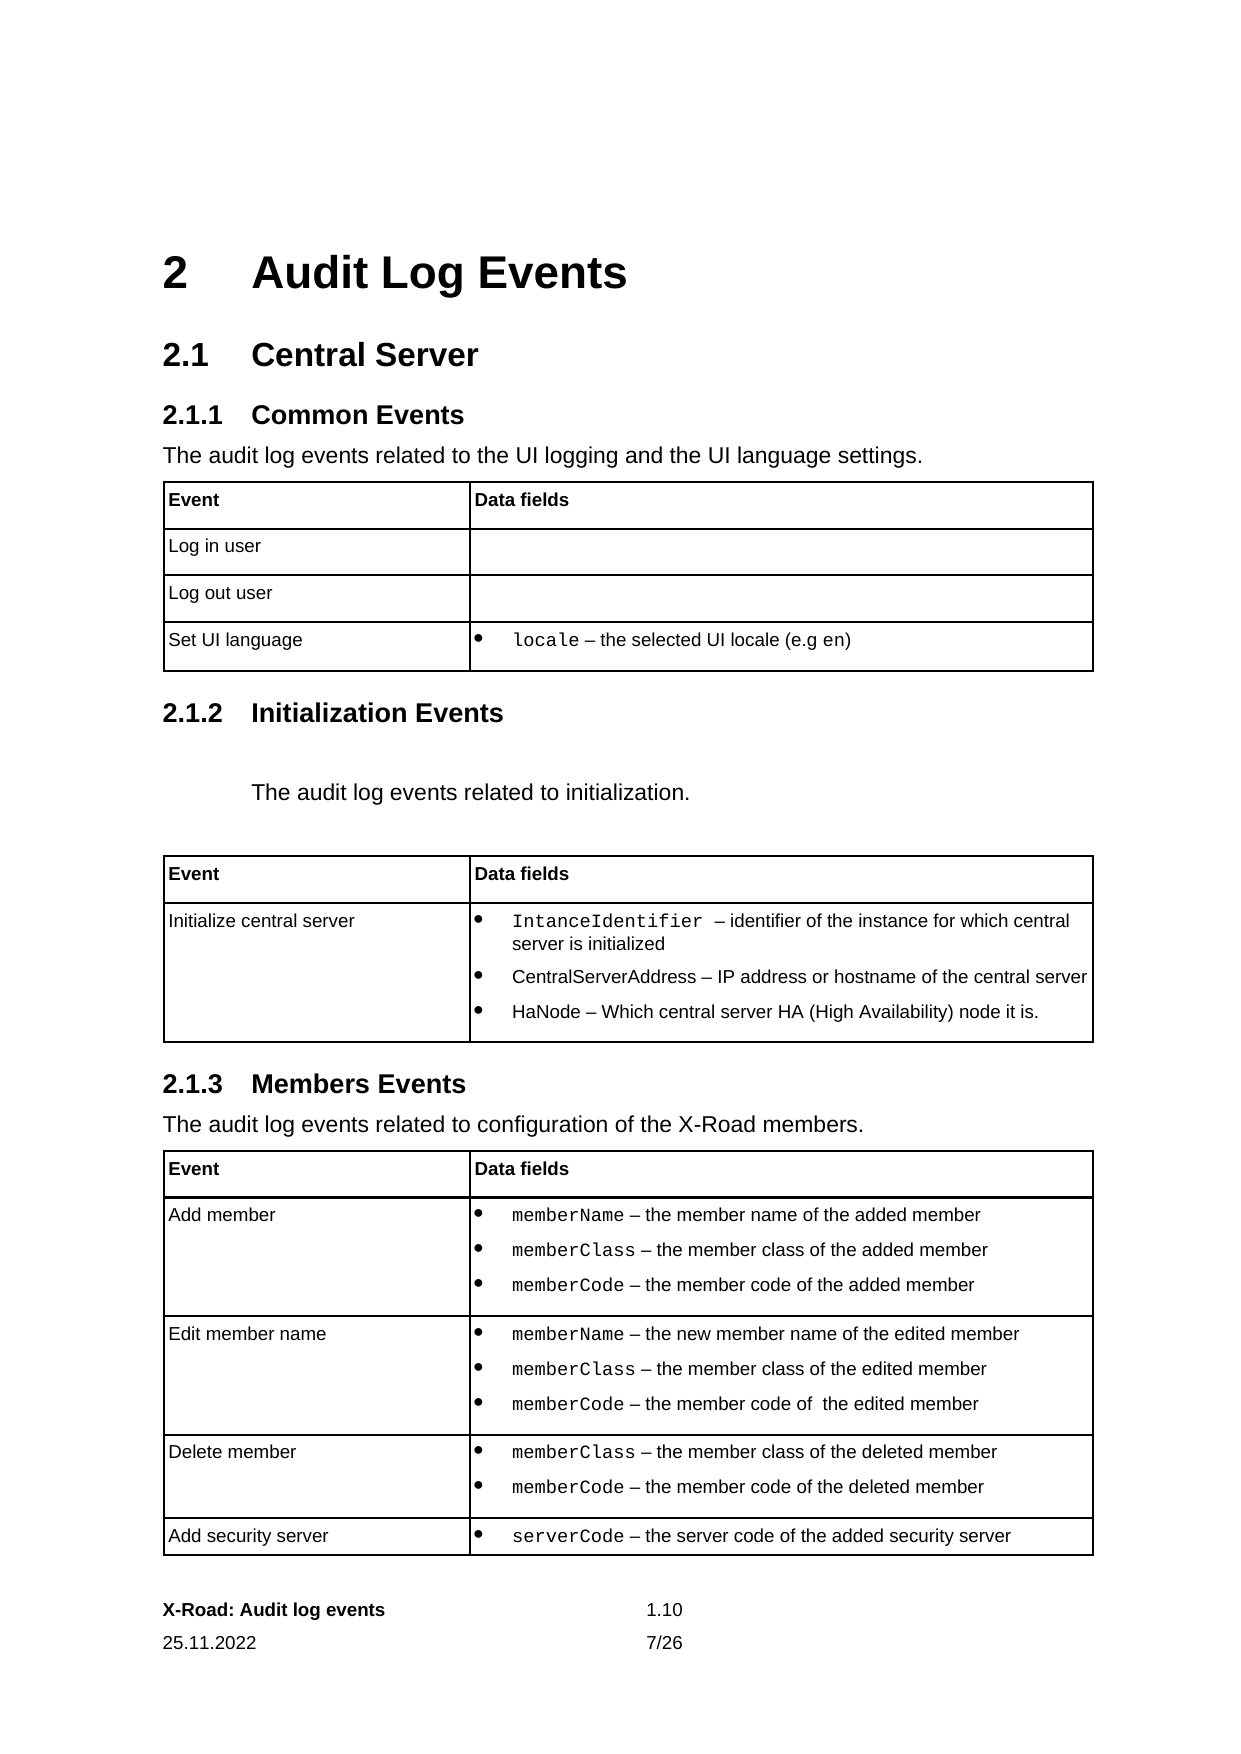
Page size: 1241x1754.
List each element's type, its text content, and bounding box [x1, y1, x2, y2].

table_cell Set UI language [165, 623, 469, 670]
table_cell Add member [165, 1199, 469, 1315]
subtitle Common Events [162, 399, 1092, 430]
table_header Data fields [471, 1152, 1092, 1196]
table_header Data fields [471, 483, 1092, 527]
table_cell memberName – the member name of the added member memberClass – the member class of the added member memberCode – the member code of the added member [471, 1199, 1092, 1315]
table_header Event [165, 1152, 469, 1196]
table_cell Log in user [165, 530, 469, 574]
table_cell IntanceIdentifier – identifier of the instance for which central server is initialized CentralServerAddress – IP address or hostname of the central server HaNode – Which central server HA (High Availability) node it is. [471, 904, 1092, 1041]
table_cell memberClass – the member class of the deleted member memberCode – the member code of the deleted member [471, 1436, 1092, 1517]
text The audit log events related to the UI logging and the UI language settings. [162, 442, 1092, 469]
table_cell [471, 530, 1092, 574]
subtitle Audit Log Events [162, 246, 1092, 299]
table_cell Initialize central server [165, 904, 469, 1041]
subtitle Members Events [162, 1068, 1092, 1099]
table_header Data fields [471, 857, 1092, 902]
subtitle Central Server [162, 335, 1092, 374]
text The audit log events related to configuration of the X-Road members. [162, 1111, 1092, 1138]
table_cell Add security server [165, 1519, 469, 1554]
table_header Event [165, 857, 469, 902]
text The audit log events related to initialization. [251, 779, 1092, 805]
table_cell memberName – the new member name of the edited member memberClass – the member class of the edited member memberCode – the member code of the edited member [471, 1317, 1092, 1433]
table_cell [471, 1519, 1092, 1554]
table_cell Delete member [165, 1436, 469, 1517]
table_cell Edit member name [165, 1317, 469, 1433]
table_cell Log out user [165, 576, 469, 621]
table_cell locale – the selected UI locale (e.g en) [471, 623, 1092, 670]
table_header Event [165, 483, 469, 527]
subtitle Initialization Events [162, 697, 1092, 728]
table_cell [471, 576, 1092, 621]
